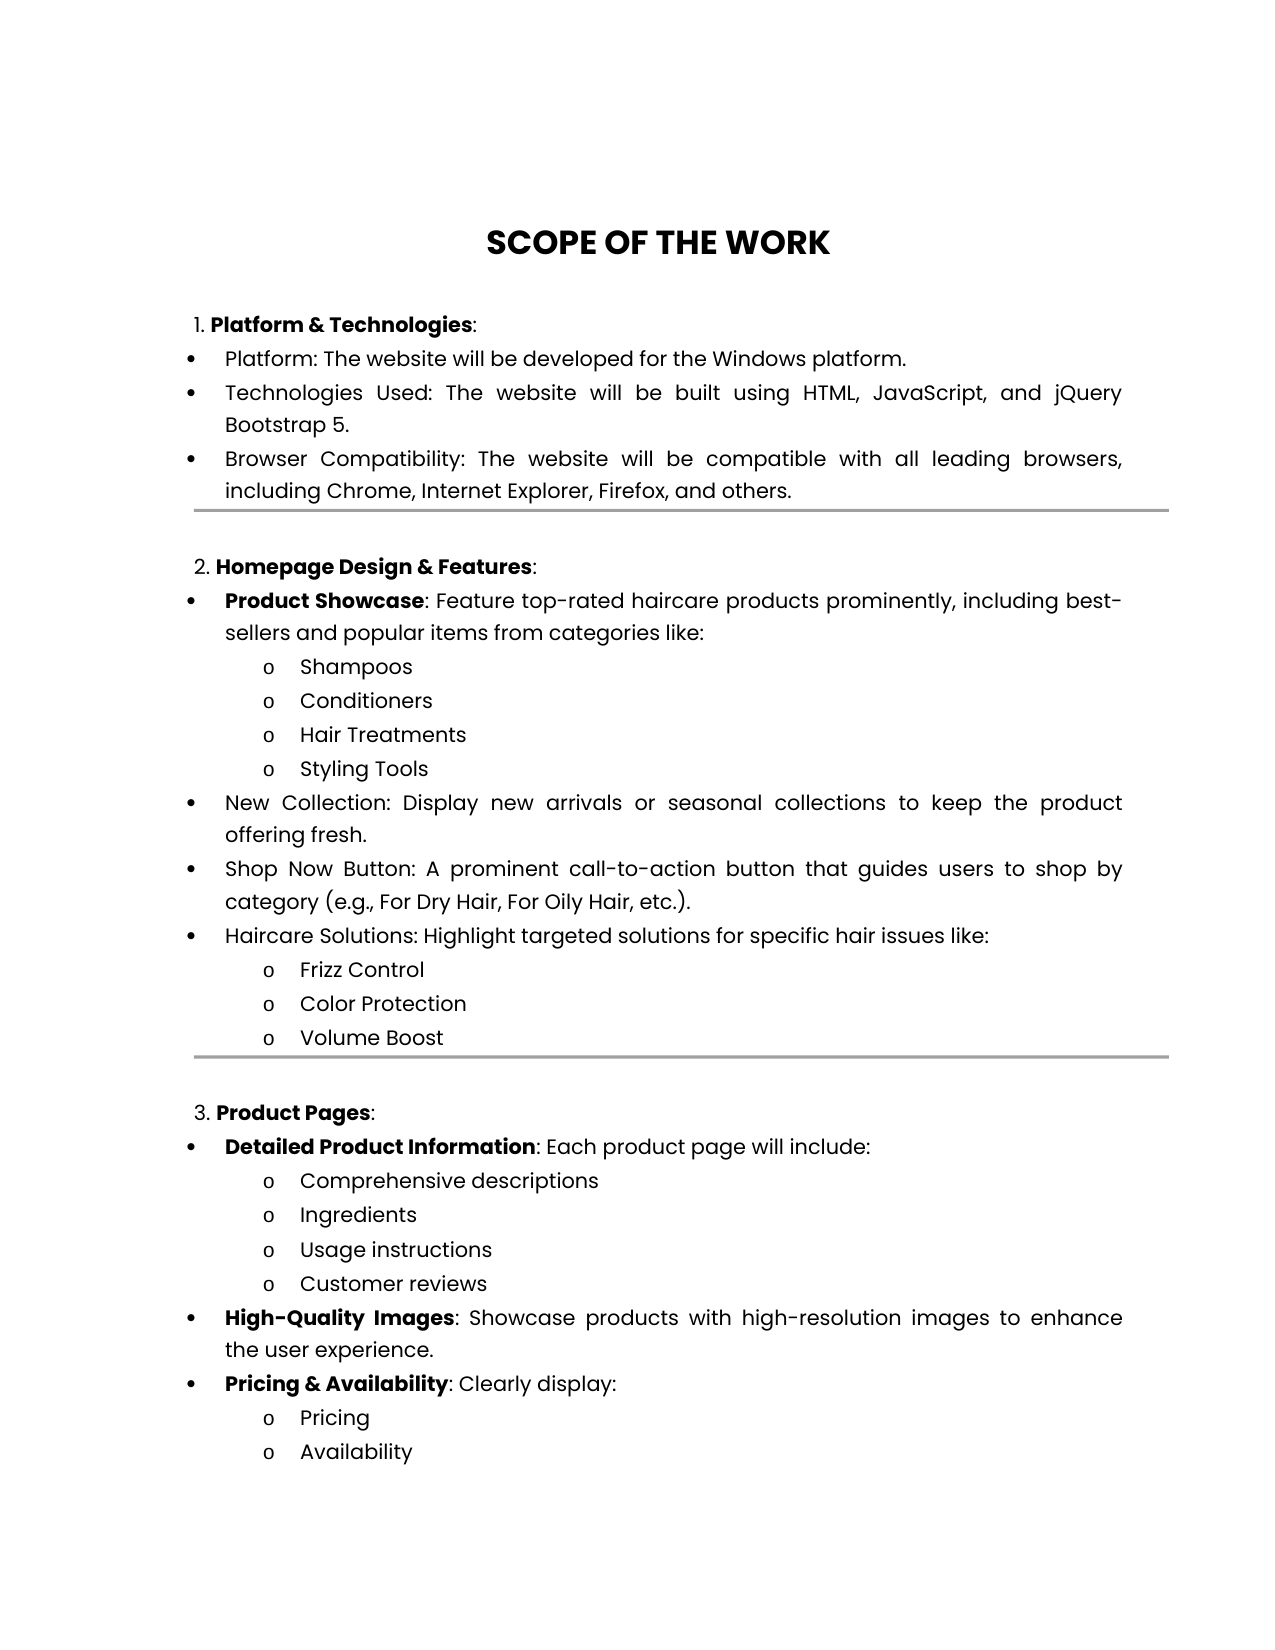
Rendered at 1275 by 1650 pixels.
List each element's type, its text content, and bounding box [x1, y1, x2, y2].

list Styling Tools [262, 753, 1123, 784]
list Hair Treatments [262, 718, 1123, 750]
list Ingredients [262, 1199, 1123, 1230]
list Platform: The website will be developed for the Windows platform. [187, 342, 1123, 373]
subtitle SCOPE OF THE WORK [194, 216, 1123, 266]
list Conditioners [262, 684, 1123, 716]
list High-Quality Images: Showcase products with high-resolution images to enhance the user experience. [187, 1301, 1123, 1364]
list Pricing [262, 1401, 1123, 1433]
text 1. Platform & Technologies: [194, 308, 1123, 339]
list Haircare Solutions: Highlight targeted solutions for specific hair issues like: [187, 919, 1123, 950]
text 2. Homepage Design & Features: [194, 550, 1123, 581]
list Availability [262, 1436, 1123, 1467]
list Pricing & Availability: Clearly display: [187, 1367, 1123, 1399]
list Technologies Used: The website will be built using HTML, JavaScript, and jQuery Bootstrap 5. [187, 376, 1123, 440]
list Comprehensive descriptions [262, 1165, 1123, 1196]
list Browser Compatibility: The website will be compatible with all leading browsers, including Chrome, Internet Explorer, Firefox, and others. [187, 442, 1123, 506]
list Usage instructions [262, 1233, 1123, 1264]
list Shampoos [262, 650, 1123, 682]
text 3. Product Pages: [194, 1097, 1123, 1128]
list Color Protection [262, 987, 1123, 1018]
list Detailed Product Information: Each product page will include: [187, 1131, 1123, 1162]
list Product Showcase: Feature top-rated haircare products prominently, including best-sellers and popular items from categories like: [187, 584, 1123, 648]
list Shop Now Button: A prominent call-to-action button that guides users to shop by category (e.g., For Dry Hair, For Oily Hair, etc.). [187, 853, 1123, 916]
list Volume Boost [262, 1021, 1123, 1053]
list New Collection: Display new arrivals or seasonal collections to keep the product offering fresh. [187, 787, 1123, 850]
list Frizz Control [262, 953, 1123, 984]
list Customer reviews [262, 1267, 1123, 1298]
